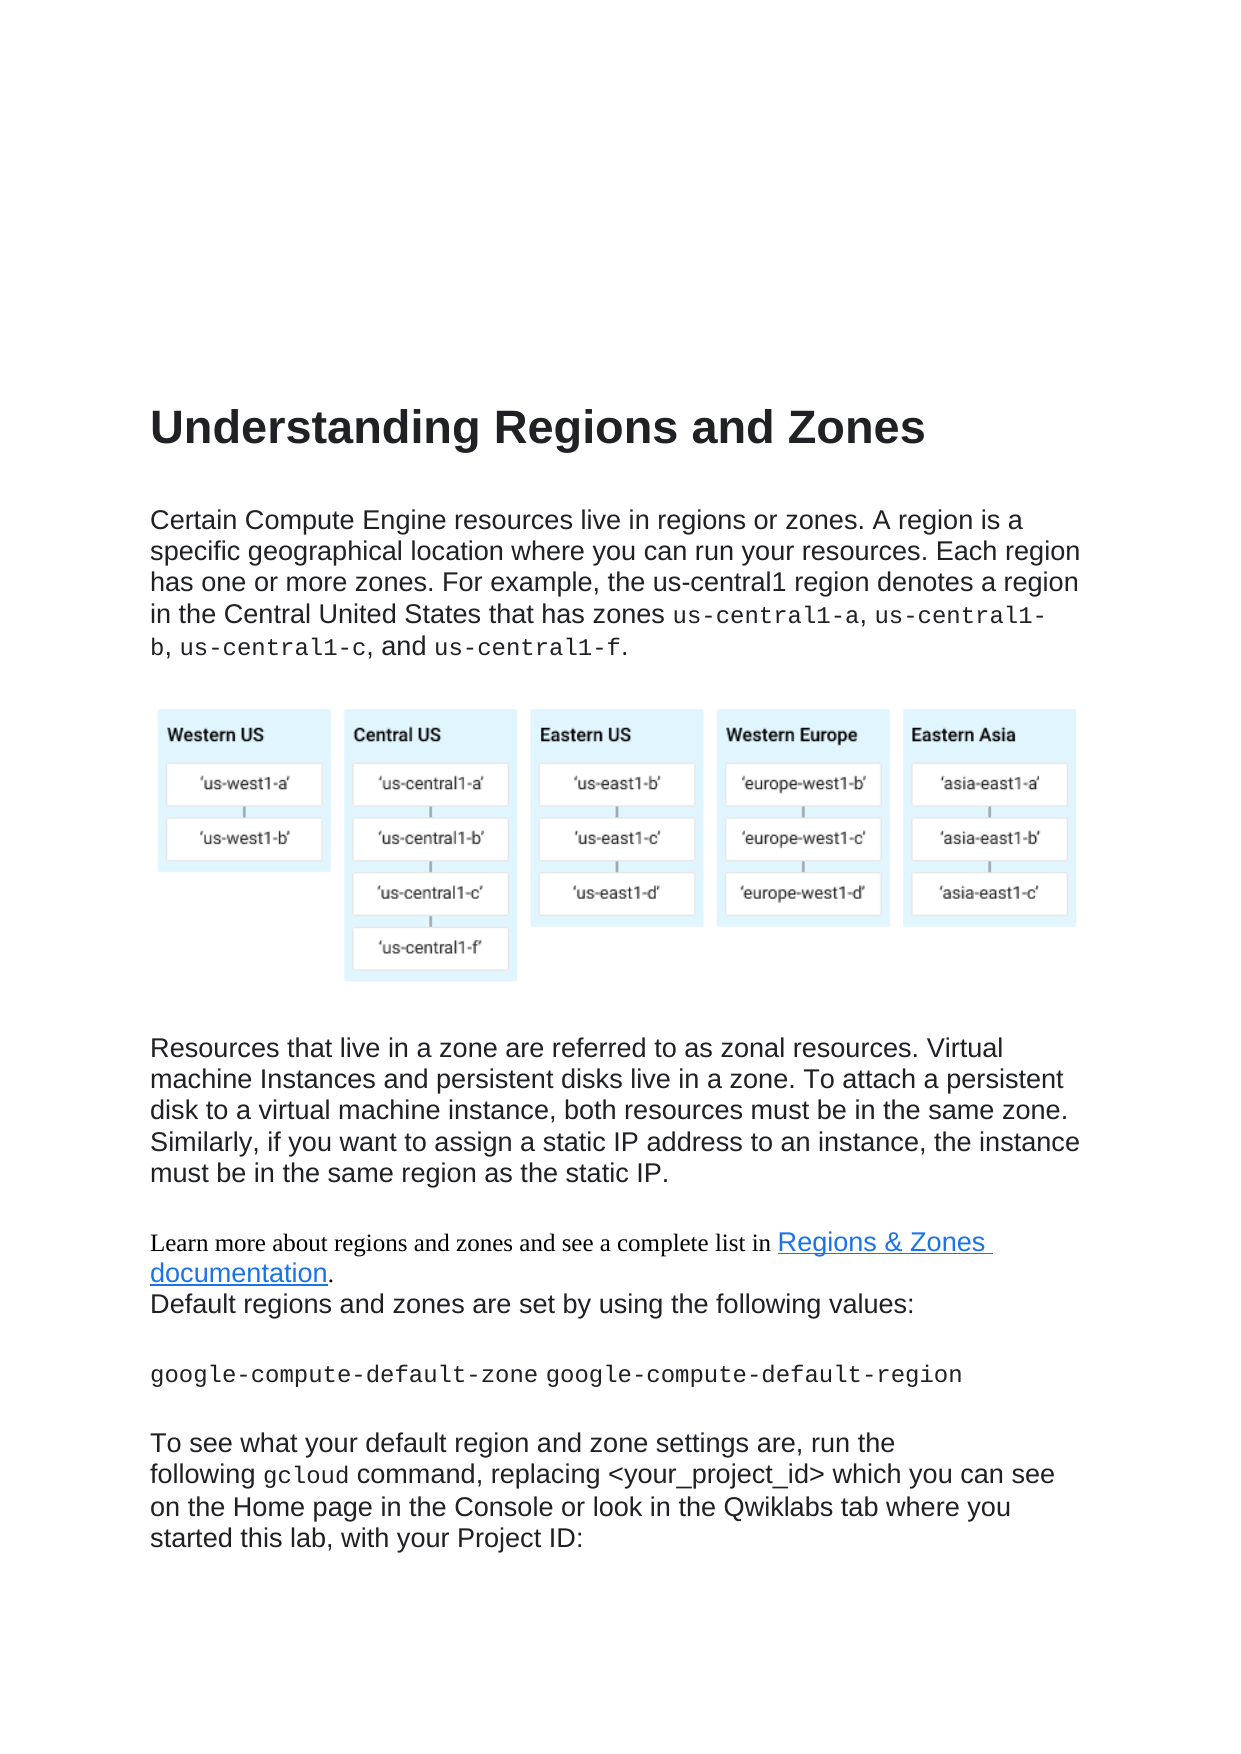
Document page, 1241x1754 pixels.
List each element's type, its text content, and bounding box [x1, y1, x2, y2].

picture [150, 700, 1091, 995]
text Learn more about regions and zones and see a complete list in Regions & Zones documentation. [150, 1226, 1090, 1288]
text Understanding Regions and Zones [150, 400, 1090, 454]
text To see what your default region and zone settings are, run the following gcloud command, replacing <your_project_id> which you can see on the Home page in the Console or look in the Qwiklabs tab where you started this lab, with your Project ID: [150, 1427, 1090, 1553]
text Default regions and zones are set by using the following values: [150, 1288, 1090, 1319]
text Resources that live in a zone are referred to as zonal resources. Virtual machine Instances and persistent disks live in a zone. To attach a persistent disk to a virtual machine instance, both resources must be in the same zone. Similarly, if you want to assign a static IP address to an instance, the instance must be in the same region as the static IP. [150, 1032, 1090, 1188]
text Certain Compute Engine resources live in regions or zones. A region is a specific geographical location where you can run your resources. Each region has one or more zones. For example, the us-central1 region denotes a region in the Central United States that has zones us-central1-a, us-central1-b, us-central1-c, and us-central1-f. [150, 504, 1090, 663]
text google-compute-default-zone google-compute-default-region [150, 1357, 1090, 1389]
